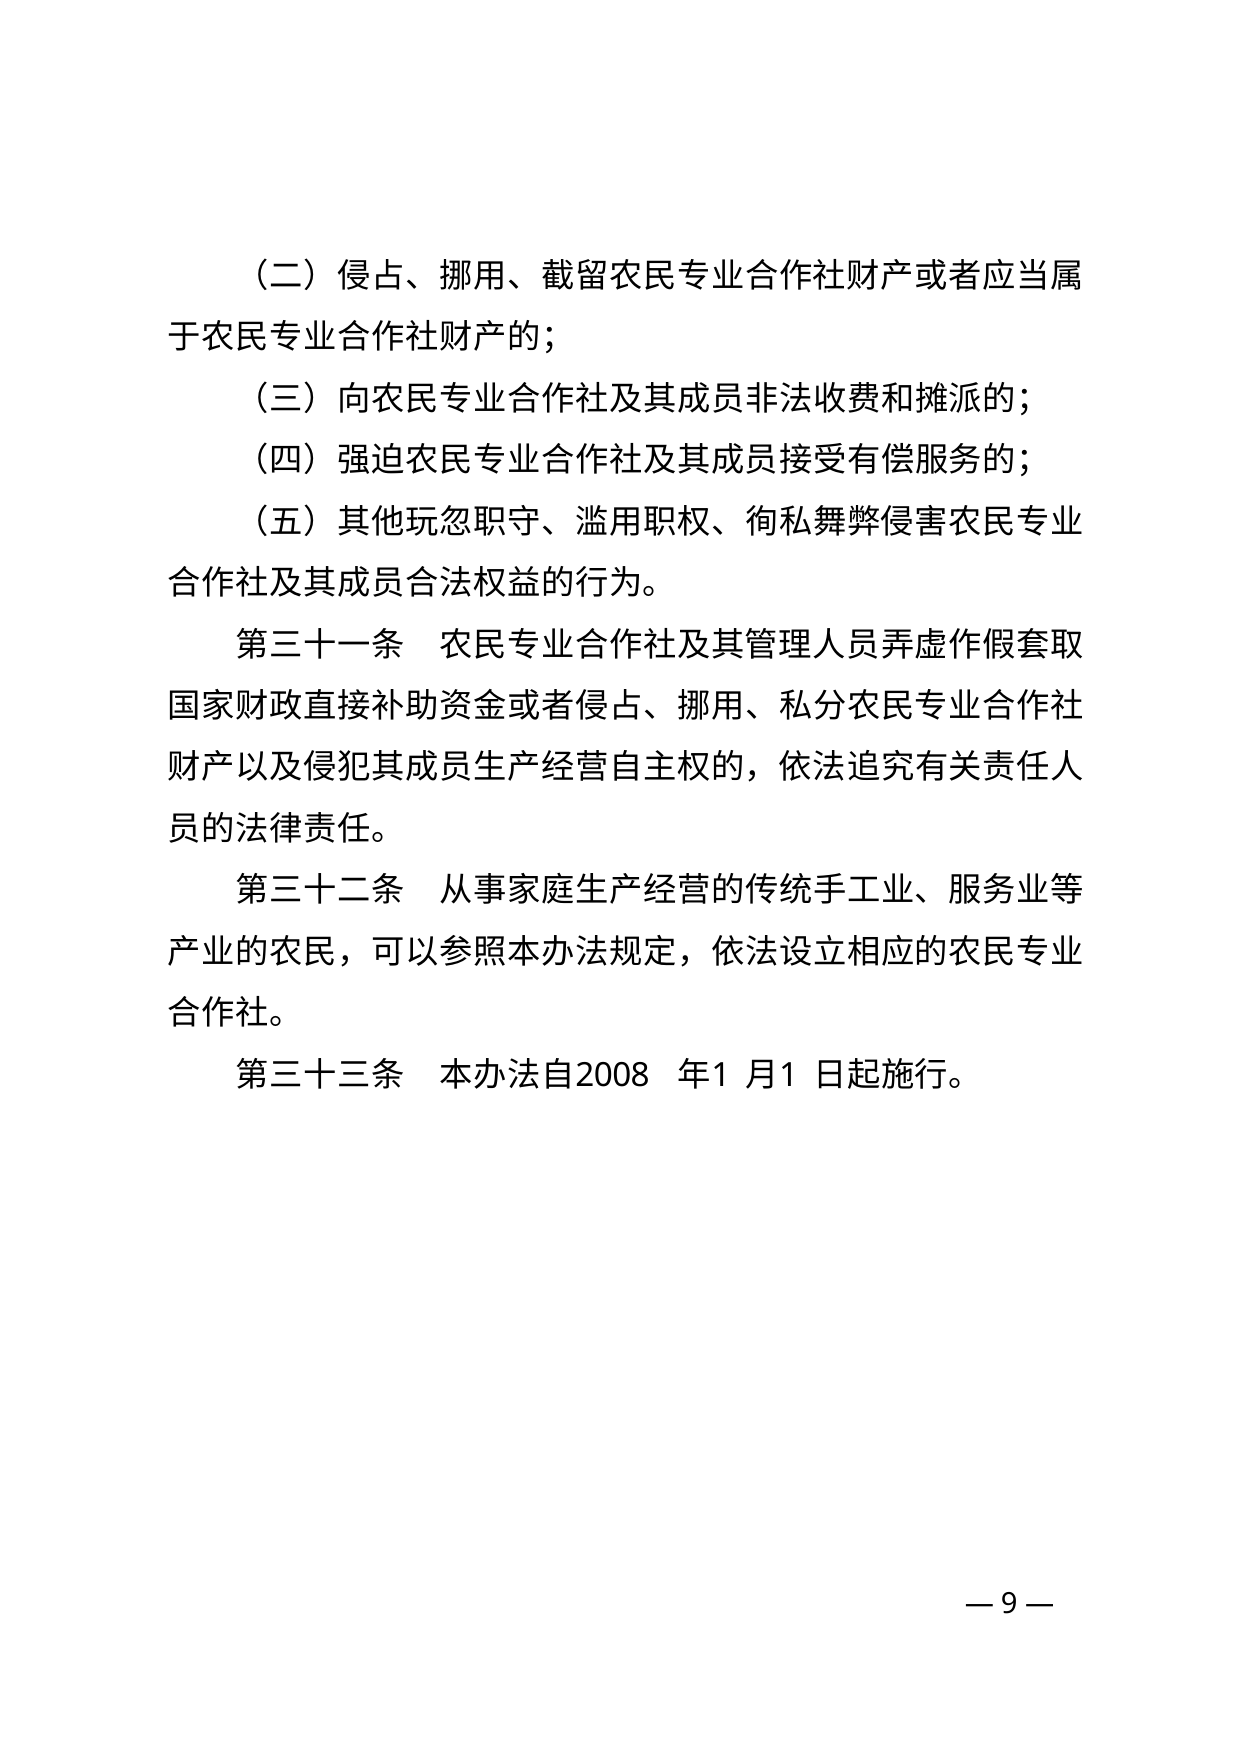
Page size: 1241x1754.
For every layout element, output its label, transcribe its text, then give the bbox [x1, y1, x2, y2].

text （三）向农民专业合作社及其成员非法收费和摊派的； [168, 365, 1084, 426]
text （四）强迫农民专业合作社及其成员接受有偿服务的； [168, 426, 1084, 488]
text 第三十二条 从事家庭生产经营的传统手工业、服务业等产业的农民，可以参照本办法规定，依法设立相应的农民专业合作社。 [168, 857, 1084, 1041]
text （二）侵占、挪用、截留农民专业合作社财产或者应当属于农民专业合作社财产的； [168, 242, 1084, 365]
text 第三十三条 本办法自2008年1月1日起施行。 [168, 1041, 1084, 1102]
text 第三十一条 农民专业合作社及其管理人员弄虚作假套取国家财政直接补助资金或者侵占、挪用、私分农民专业合作社财产以及侵犯其成员生产经营自主权的，依法追究有关责任人员的法律责任。 [168, 611, 1084, 857]
text （五）其他玩忽职守、滥用职权、徇私舞弊侵害农民专业合作社及其成员合法权益的行为。 [168, 488, 1084, 611]
